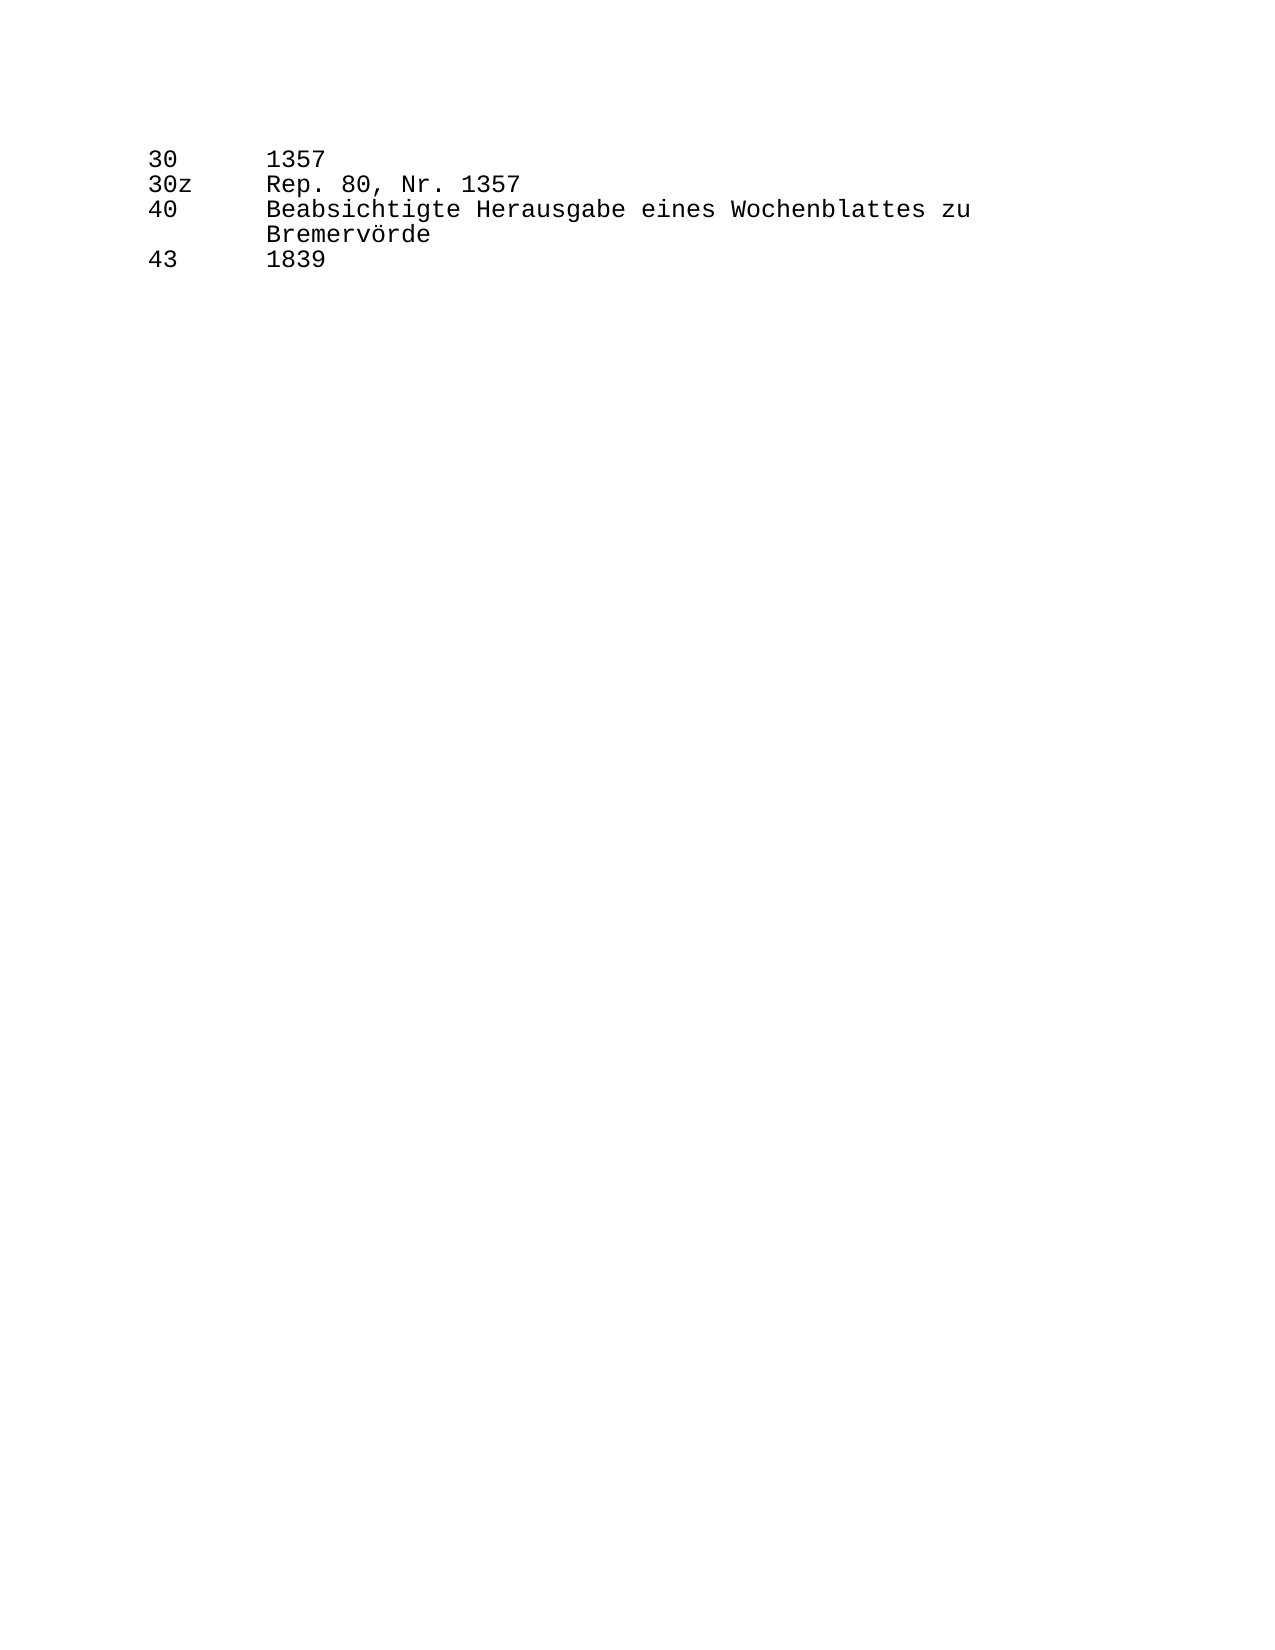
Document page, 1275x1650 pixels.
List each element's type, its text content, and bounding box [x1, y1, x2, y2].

text 30z Rep. 80, Nr. 1357 [148, 173, 1127, 198]
text 40 Beabsichtigte s[Herausgabe eines Wochenblattes]s zu o[Bremervörde]o [148, 198, 1127, 248]
text 43 1839 [148, 248, 1127, 273]
text 30 1357 [148, 148, 1127, 173]
